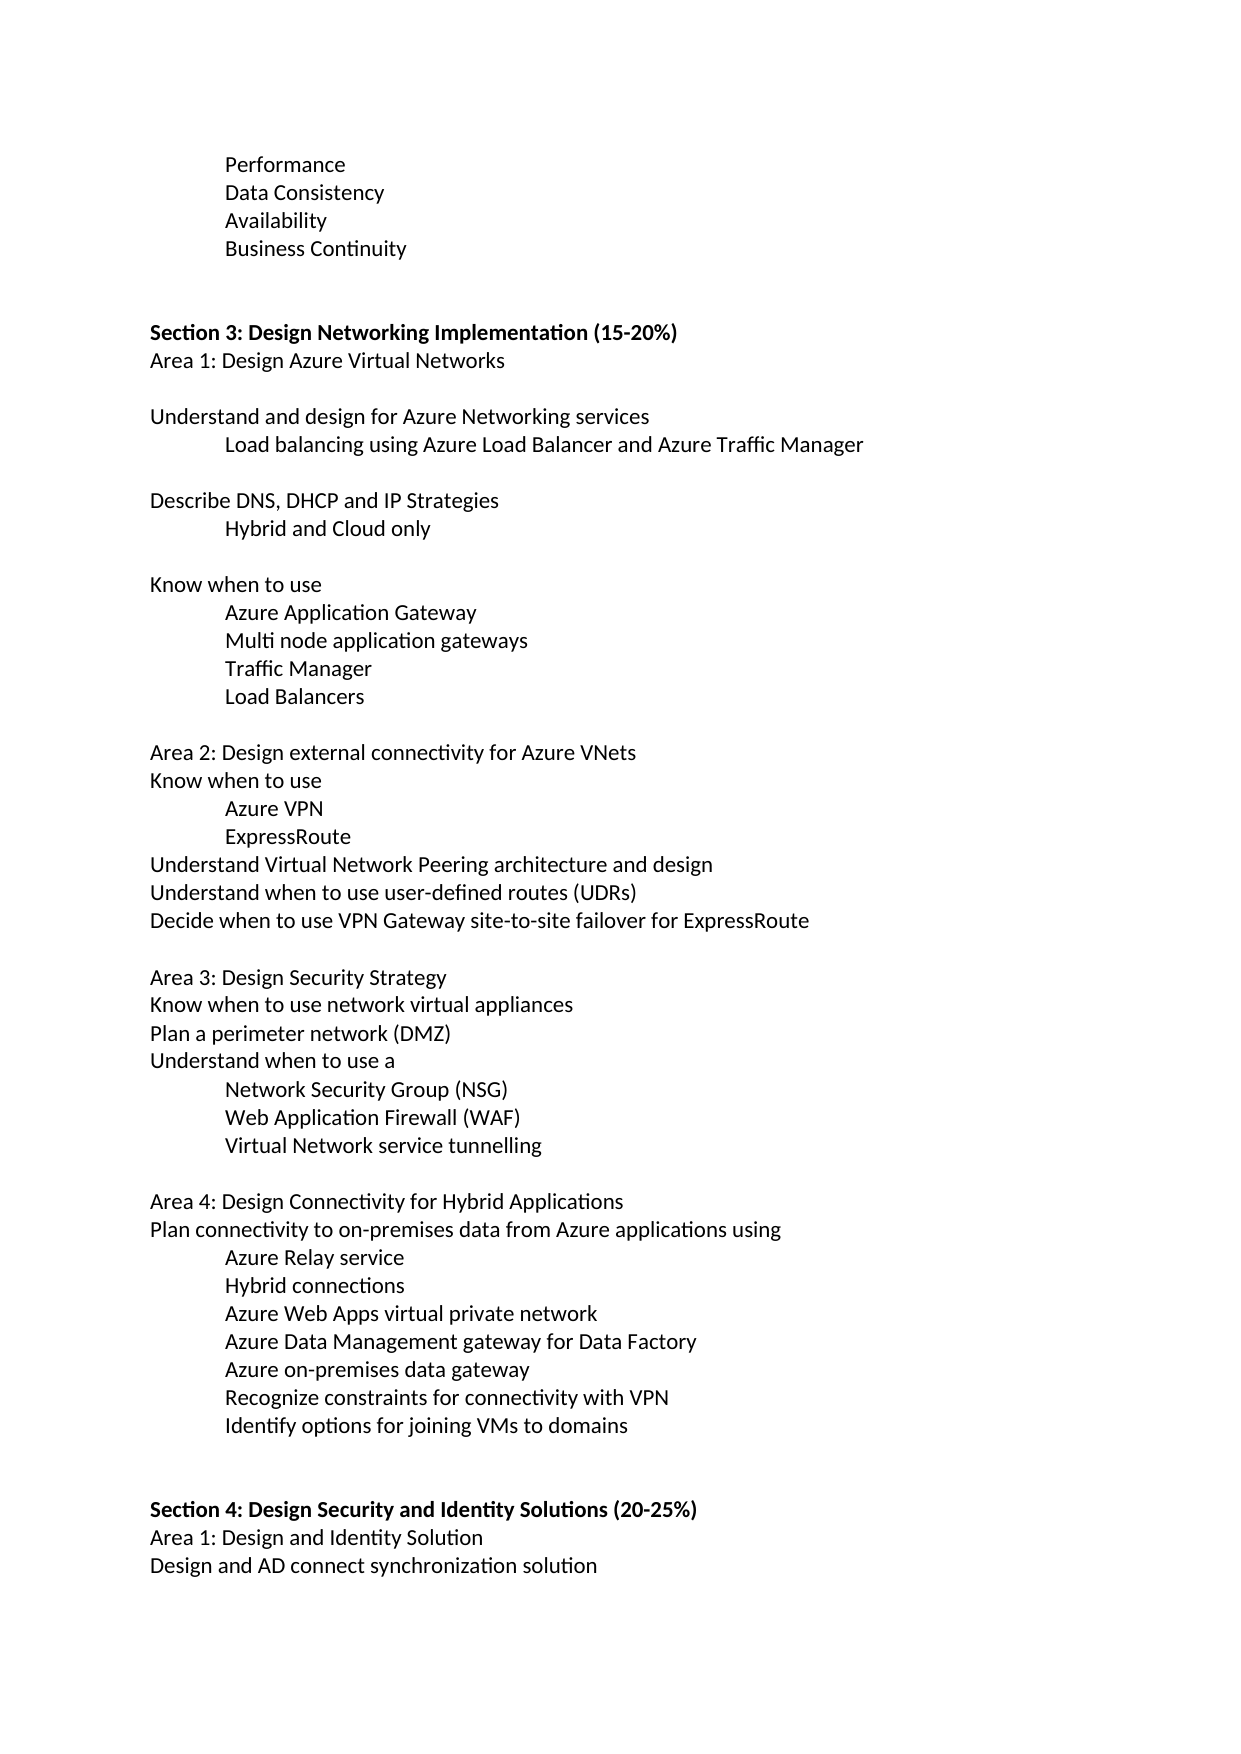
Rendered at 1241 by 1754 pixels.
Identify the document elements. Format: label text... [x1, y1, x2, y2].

text Load Balancers [150, 682, 1090, 710]
text Performance [150, 150, 1090, 178]
text ExpressRoute [150, 822, 1090, 851]
text Section 4: Design Security and Identity Solutions (20-25%) [150, 1495, 1090, 1523]
text Design and AD connect synchronization solution [150, 1551, 1090, 1579]
text Identify options for joining VMs to domains [150, 1411, 1090, 1439]
text Business Continuity [150, 234, 1090, 262]
text Understand when to use user-defined routes (UDRs) [150, 878, 1090, 907]
text Plan connectivity to on-premises data from Azure applications using [150, 1215, 1090, 1243]
text Availability [150, 206, 1090, 234]
text Load balancing using Azure Load Balancer and Azure Traffic Manager [150, 430, 1090, 458]
text Know when to use network virtual appliances [150, 991, 1090, 1019]
text Azure VPN [150, 794, 1090, 822]
text Hybrid and Cloud only [150, 514, 1090, 542]
text Plan a perimeter network (DMZ) [150, 1019, 1090, 1047]
text Know when to use [150, 766, 1090, 794]
text Azure Application Gateway [150, 598, 1090, 626]
text Area 1: Design and Identity Solution [150, 1523, 1090, 1551]
text Decide when to use VPN Gateway site-to-site failover for ExpressRoute [150, 907, 1090, 934]
text Hybrid connections [150, 1271, 1090, 1299]
text Traffic Manager [150, 654, 1090, 682]
text Recognize constraints for connectivity with VPN [150, 1383, 1090, 1411]
text Azure on-premises data gateway [150, 1355, 1090, 1383]
text Azure Data Management gateway for Data Factory [150, 1327, 1090, 1355]
text Describe DNS, DHCP and IP Strategies [150, 486, 1090, 514]
text Web Application Firewall (WAF) [150, 1103, 1090, 1131]
text Understand when to use a [150, 1047, 1090, 1075]
text Area 1: Design Azure Virtual Networks [150, 346, 1090, 374]
text Area 2: Design external connectivity for Azure VNets [150, 738, 1090, 766]
text Data Consistency [150, 178, 1090, 206]
text Network Security Group (NSG) [150, 1075, 1090, 1103]
text Area 3: Design Security Strategy [150, 963, 1090, 991]
text Azure Web Apps virtual private network [150, 1299, 1090, 1327]
text Section 3: Design Networking Implementation (15-20%) [150, 318, 1090, 346]
text Multi node application gateways [150, 626, 1090, 654]
text Understand Virtual Network Peering architecture and design [150, 851, 1090, 878]
text Area 4: Design Connectivity for Hybrid Applications [150, 1187, 1090, 1215]
text Virtual Network service tunnelling [150, 1131, 1090, 1159]
text Know when to use [150, 570, 1090, 598]
text Understand and design for Azure Networking services [150, 402, 1090, 430]
text Azure Relay service [150, 1243, 1090, 1271]
